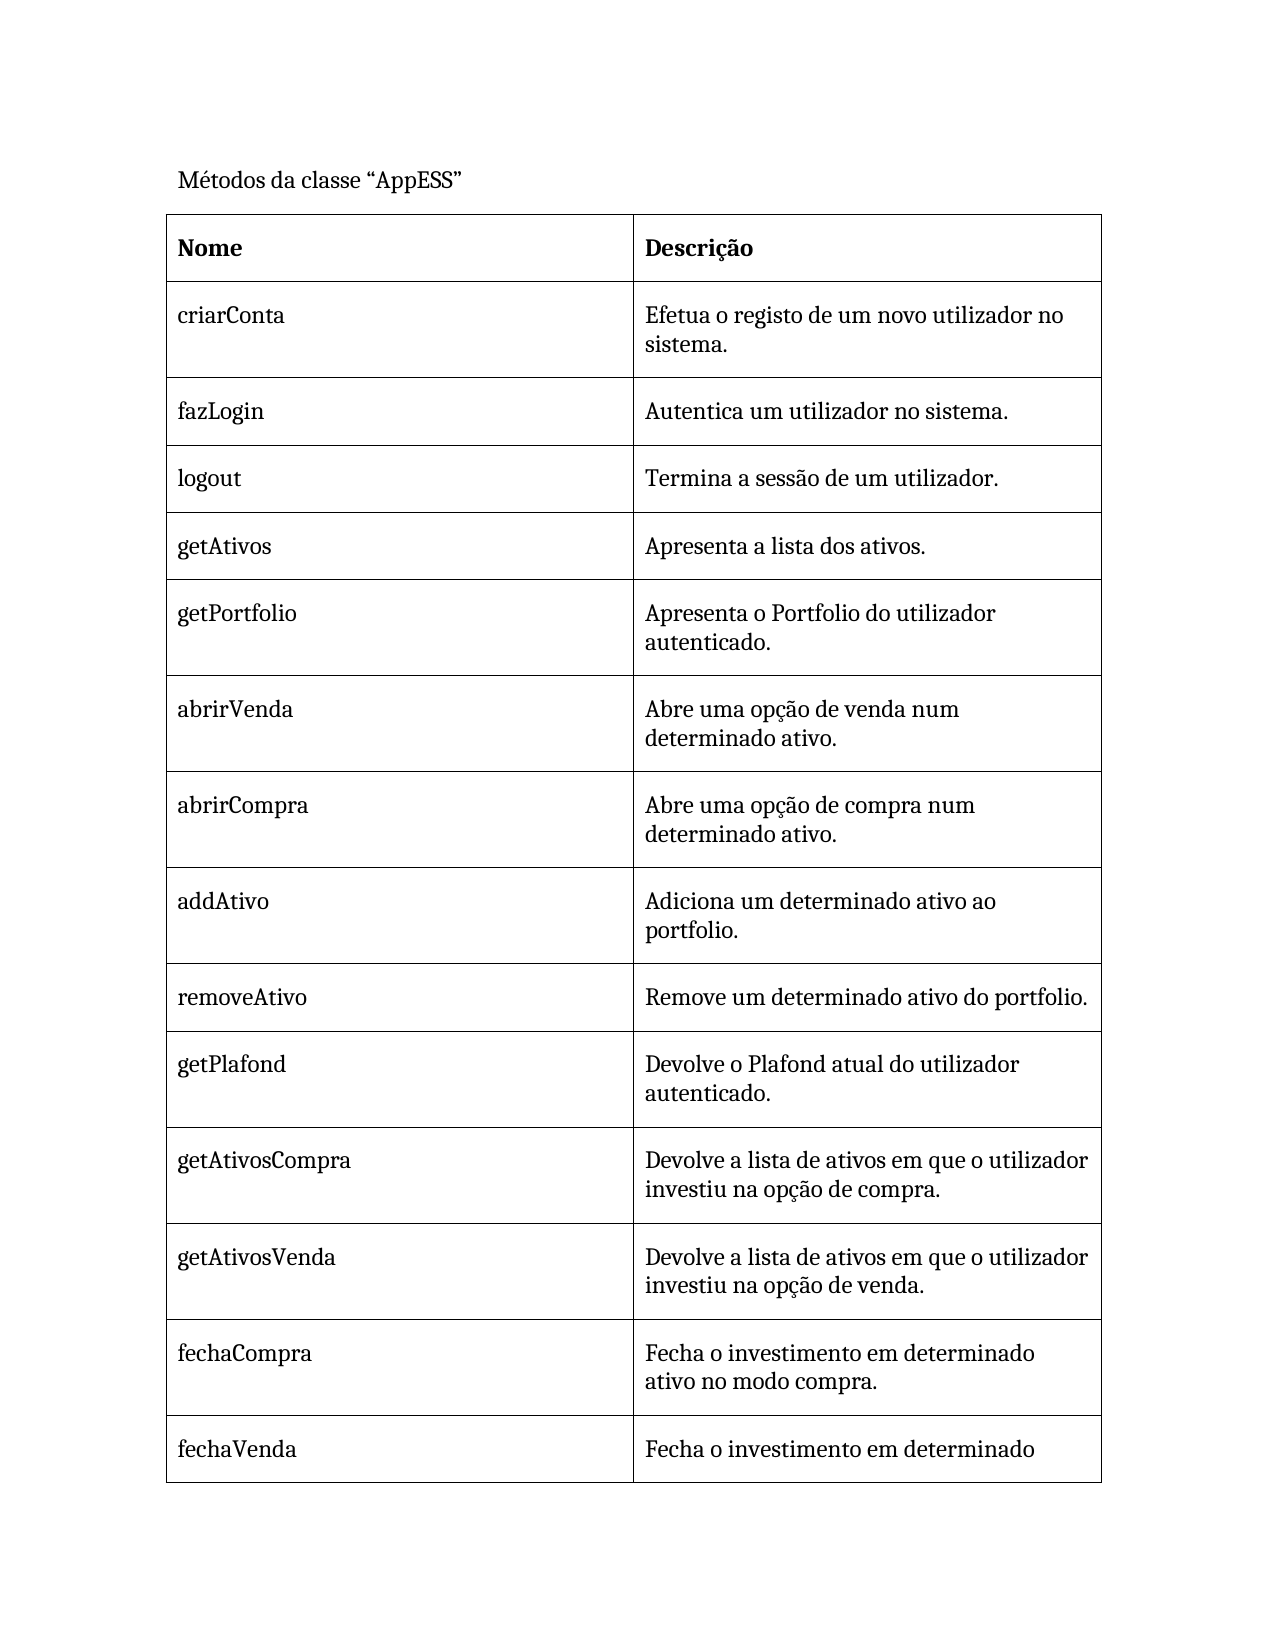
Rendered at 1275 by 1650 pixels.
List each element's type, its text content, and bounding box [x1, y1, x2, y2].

table_cell Devolve a lista de ativos em que o utilizador investiu na opção de venda. [634, 1224, 1101, 1319]
table_cell Adiciona um determinado ativo ao portfolio. [634, 868, 1101, 963]
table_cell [634, 1416, 1101, 1482]
table_cell getPortfolio [167, 580, 633, 675]
table_cell criarConta [167, 282, 633, 377]
table_cell Efetua o registo de um novo utilizador no sistema. [634, 282, 1101, 377]
table_cell Abre uma opção de compra num determinado ativo. [634, 772, 1101, 867]
table_cell abrirVenda [167, 676, 633, 771]
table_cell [634, 1320, 1101, 1415]
table_cell getAtivos [167, 513, 633, 579]
table_cell removeAtivo [167, 964, 633, 1031]
table_cell logout [167, 446, 633, 512]
table_cell Apresenta a lista dos ativos. [634, 513, 1101, 579]
table_cell Devolve o Plafond atual do utilizador autenticado. [634, 1032, 1101, 1127]
table_cell getAtivosCompra [167, 1128, 633, 1223]
table_cell Devolve a lista de ativos em que o utilizador investiu na opção de compra. [634, 1128, 1101, 1223]
table_cell Abre uma opção de venda num determinado ativo. [634, 676, 1101, 771]
table_header Nome [167, 215, 633, 281]
text Métodos da classe “AppESS” [177, 166, 1098, 195]
table_cell Termina a sessão de um utilizador. [634, 446, 1101, 512]
table_cell addAtivo [167, 868, 633, 963]
table_cell Apresenta o Portfolio do utilizador autenticado. [634, 580, 1101, 675]
table_cell fazLogin [167, 378, 633, 444]
table_cell getPlafond [167, 1032, 633, 1127]
table_cell Remove um determinado ativo do portfolio. [634, 964, 1101, 1031]
table_cell Autentica um utilizador no sistema. [634, 378, 1101, 444]
table_cell fechaVenda [167, 1416, 633, 1482]
table_cell fechaCompra [167, 1320, 633, 1415]
table_header Descrição [634, 215, 1101, 281]
table_cell getAtivosVenda [167, 1224, 633, 1319]
table_cell abrirCompra [167, 772, 633, 867]
